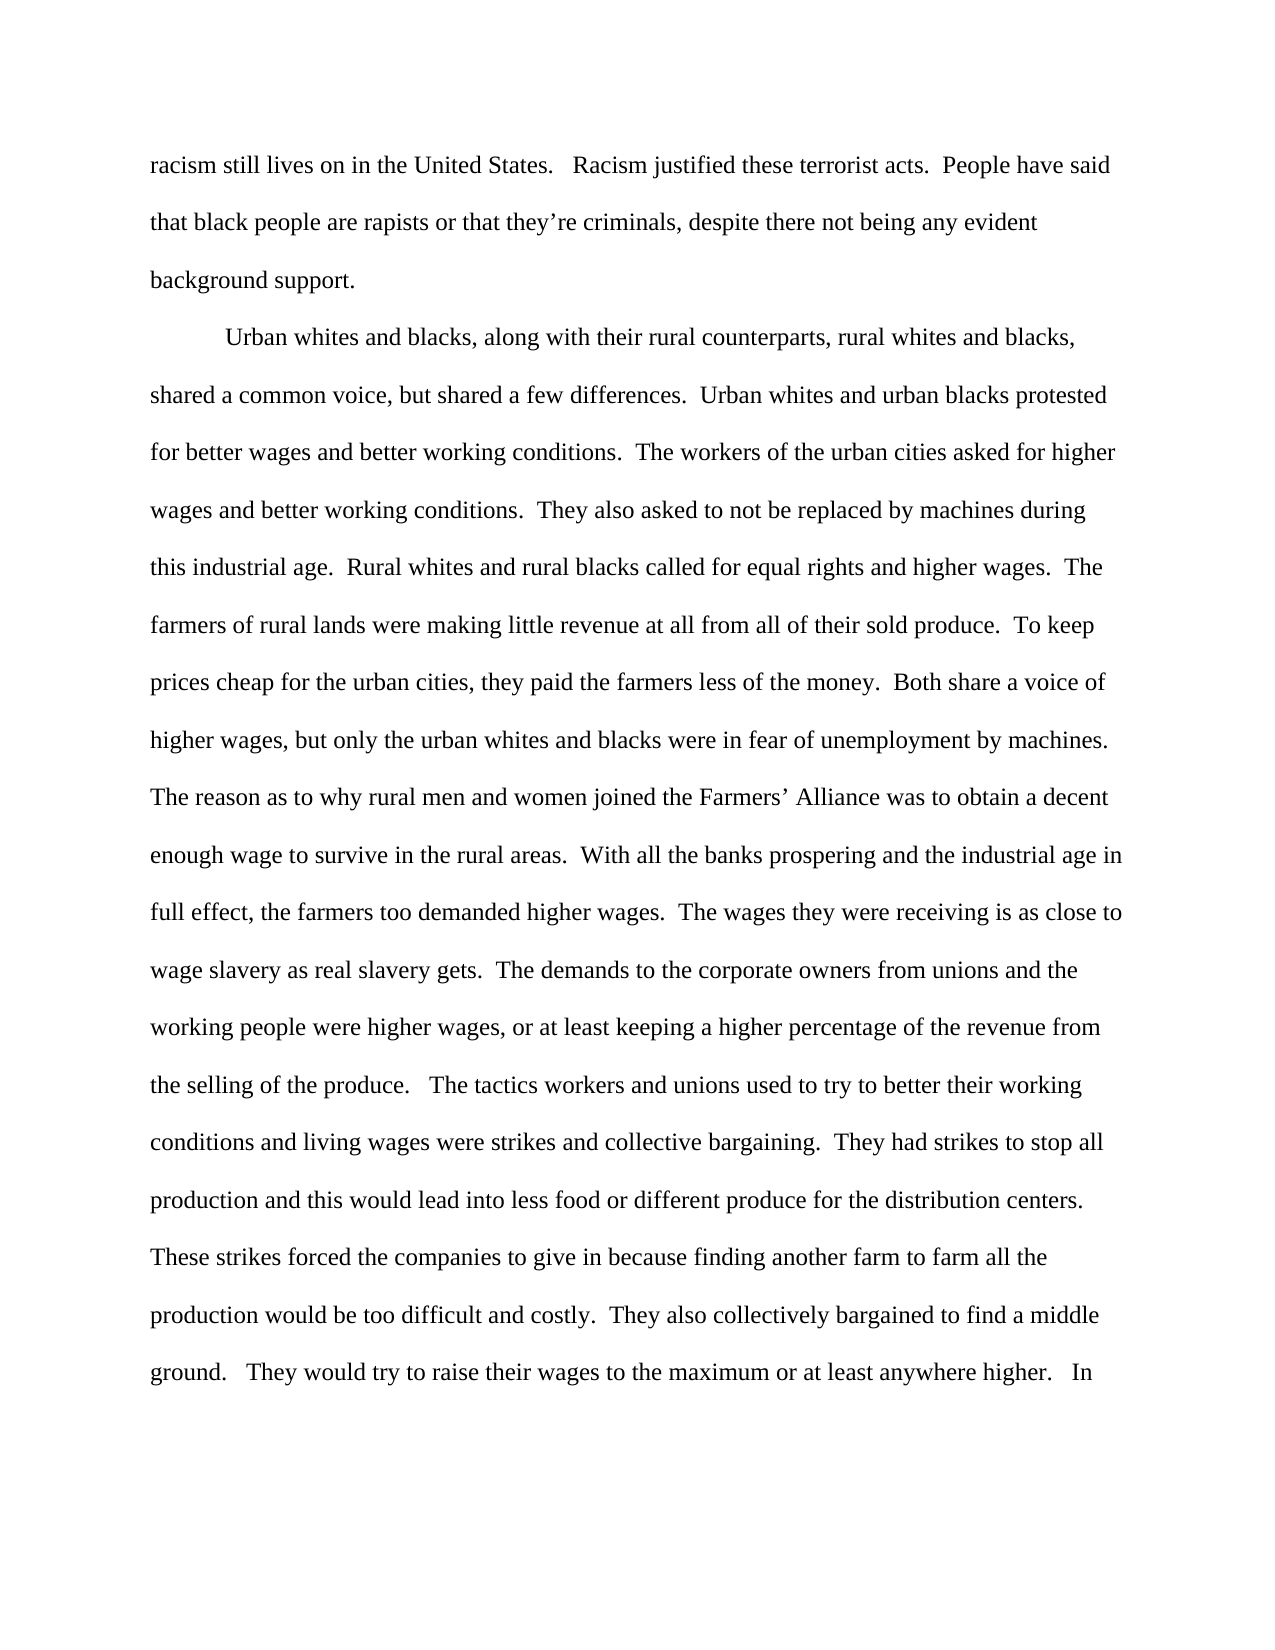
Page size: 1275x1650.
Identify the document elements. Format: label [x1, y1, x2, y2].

text [150, 322, 1125, 1386]
text [150, 150, 1125, 294]
